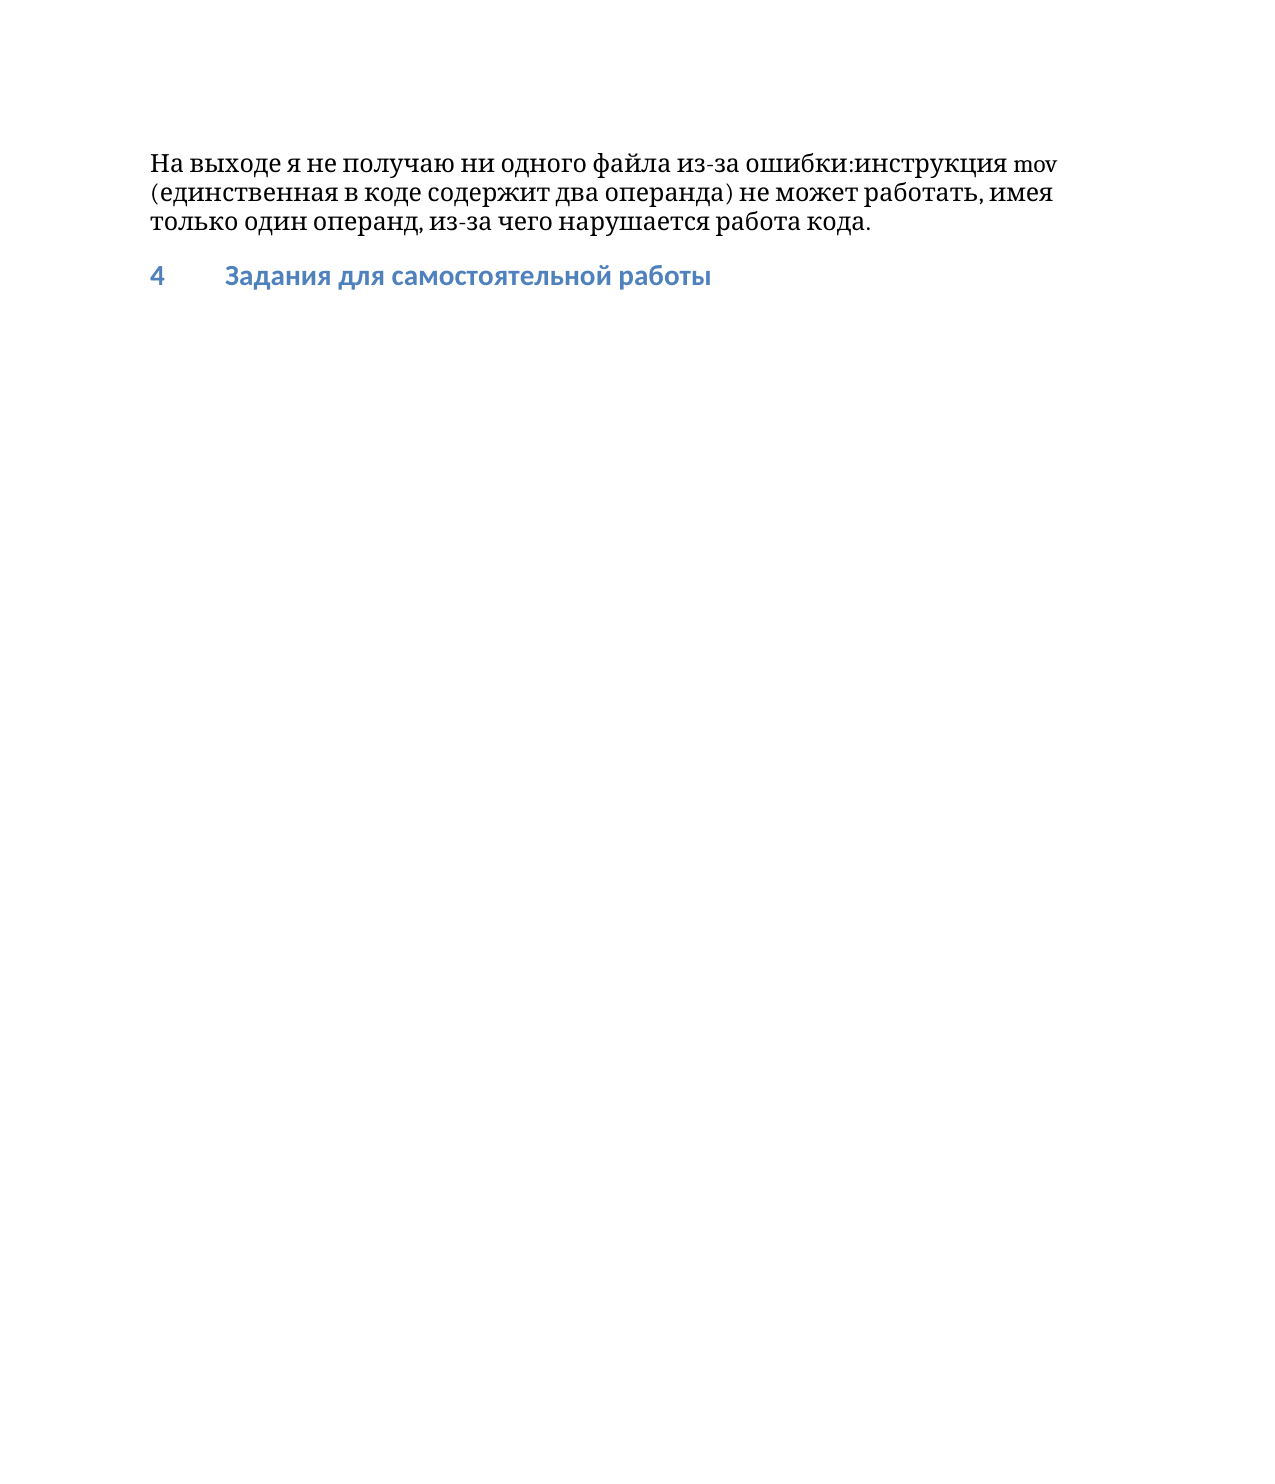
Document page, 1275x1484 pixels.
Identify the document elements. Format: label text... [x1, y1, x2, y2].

text 4 Задания для самостоятельной работы [150, 257, 1125, 293]
text На выходе я не получаю ни одного файла из-за ошибки:инструкция mov (единственная в коде содержит два операнда) не может работать, имея только один операнд, из-за чего нарушается работа кода. [150, 150, 1125, 236]
